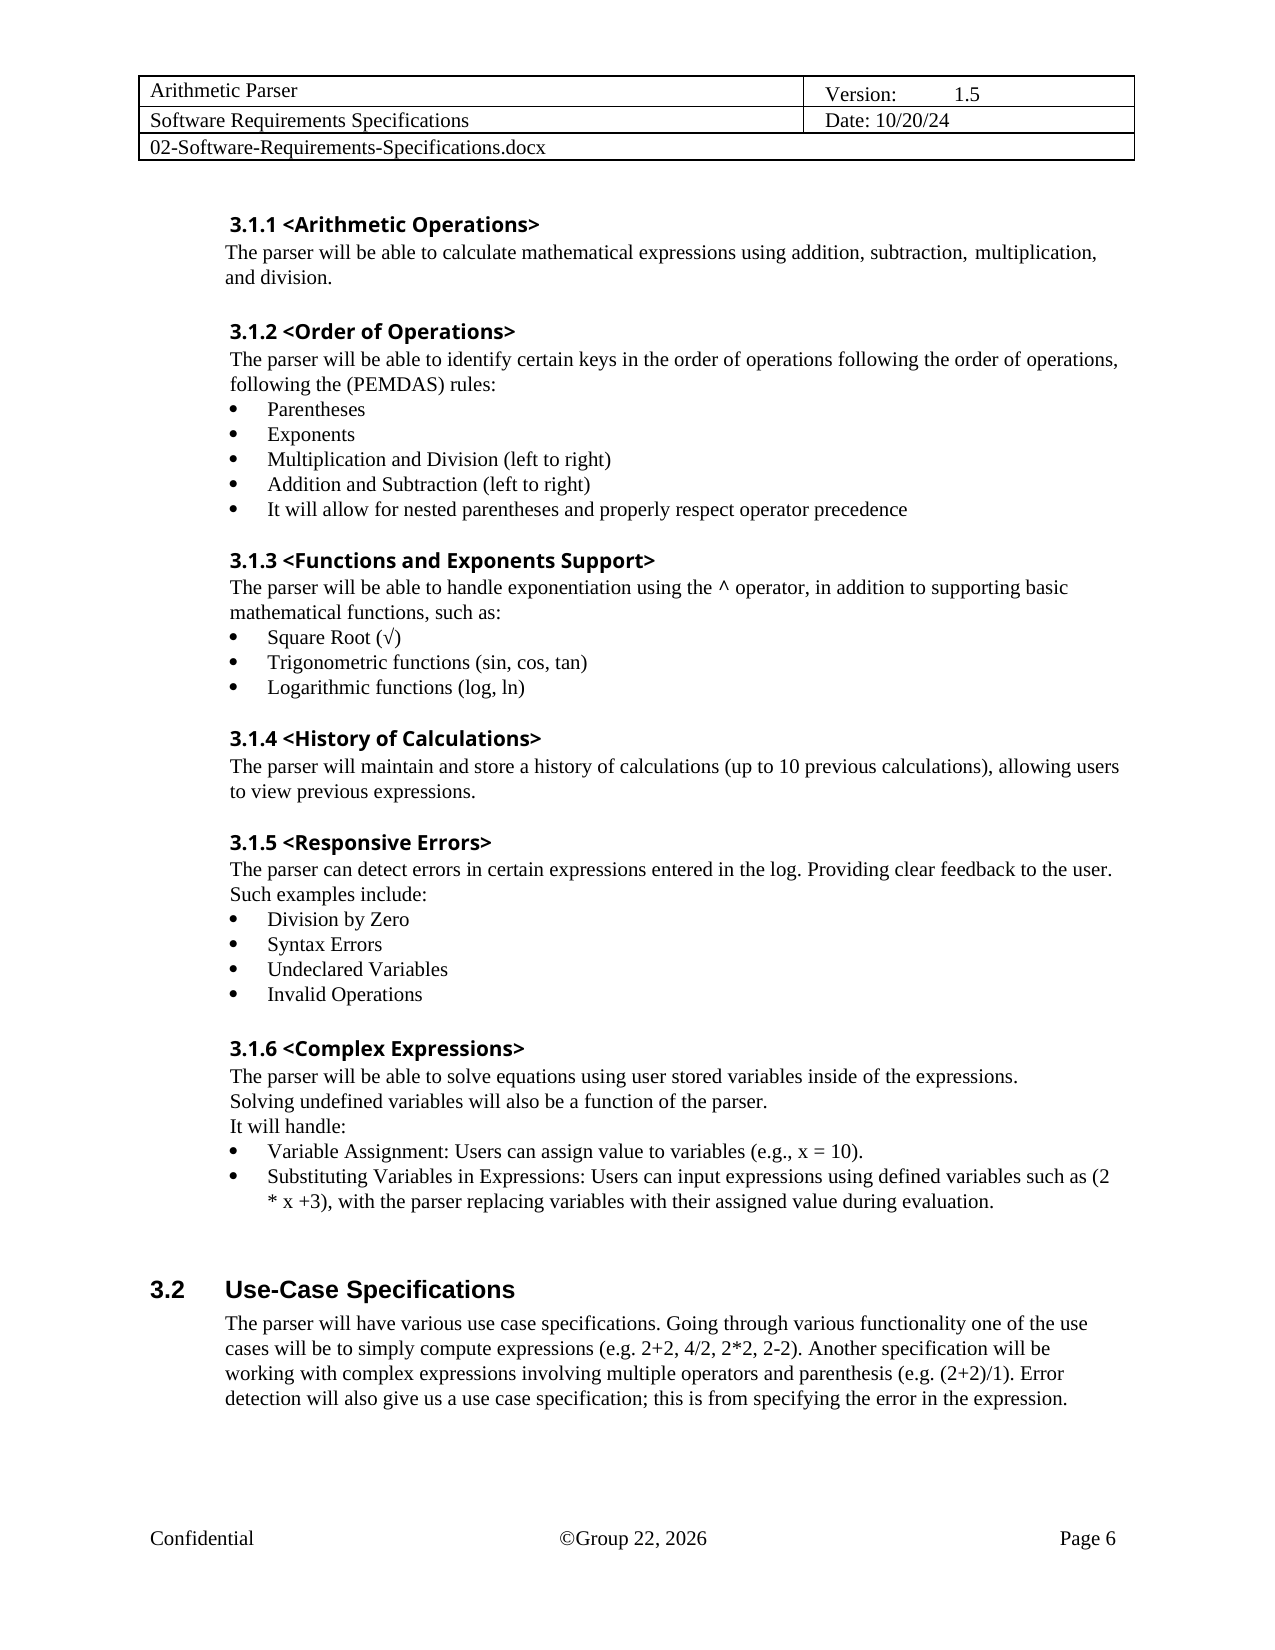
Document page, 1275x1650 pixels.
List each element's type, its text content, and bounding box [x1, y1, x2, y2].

list Square Root (√) [229, 624, 1125, 649]
list Addition and Subtraction (left to right) [229, 471, 1125, 496]
list Multiplication and Division (left to right) [229, 446, 1125, 471]
list Parentheses [229, 396, 1125, 421]
text The parser will be able to calculate mathematical expressions using addition, subtraction, multiplication, and division. [225, 239, 1125, 289]
list Invalid Operations [229, 981, 1125, 1006]
list Undeclared Variables [229, 956, 1125, 981]
text It will handle: [229, 1113, 1125, 1138]
text 3.1.6 <Complex Expressions> The parser will be able to solve equations using user stored variables inside of the expressions. Solving undefined variables will also be a function of the parser. [229, 1034, 1125, 1113]
text Such examples include: [229, 881, 1125, 906]
text The parser will be able to identify certain keys in the order of operations following the order of operations, following the (PEMDAS) rules: [229, 346, 1125, 396]
text 3.1.4 <History of Calculations> [229, 724, 1125, 753]
list Variable Assignment: Users can assign value to variables (e.g., x = 10). [229, 1138, 1125, 1163]
text The parser will have various use case specifications. Going through various functionality one of the use cases will be to simply compute expressions (e.g. 2+2, 4/2, 2*2, 2-2). Another specification will be working with complex expressions involving multiple operators and parenthesis (e.g. (2+2)/1). Error detection will also give us a use case specification; this is from specifying the error in the expression. [150, 1310, 1125, 1410]
list Division by Zero [229, 906, 1125, 931]
text 3.1.2 <Order of Operations> [229, 317, 1125, 346]
list It will allow for nested parentheses and properly respect operator precedence [229, 496, 1125, 521]
list Logarithmic functions (log, ln) [229, 674, 1125, 699]
text The parser will maintain and store a history of calculations (up to 10 previous calculations), allowing users to view previous expressions. [229, 753, 1125, 803]
text 3.1.5 <Responsive Errors> [229, 828, 1125, 856]
subtitle Use-Case Specifications [150, 1275, 1125, 1304]
text The parser can detect errors in certain expressions entered in the log. Providing clear feedback to the user. [229, 856, 1125, 881]
list Trigonometric functions (sin, cos, tan) [229, 649, 1125, 674]
text 3.1.1 <Arithmetic Operations> [229, 210, 1125, 239]
text 3.1.3 <Functions and Exponents Support> [229, 546, 1125, 574]
list Exponents [229, 421, 1125, 446]
list Substituting Variables in Expressions: Users can input expressions using defined variables such as (2 * x +3), with the parser replacing variables with their assigned value during evaluation. [229, 1163, 1125, 1213]
text The parser will be able to handle exponentiation using the ^ operator, in addition to supporting basic mathematical functions, such as: [229, 574, 1125, 624]
list Syntax Errors [229, 931, 1125, 956]
